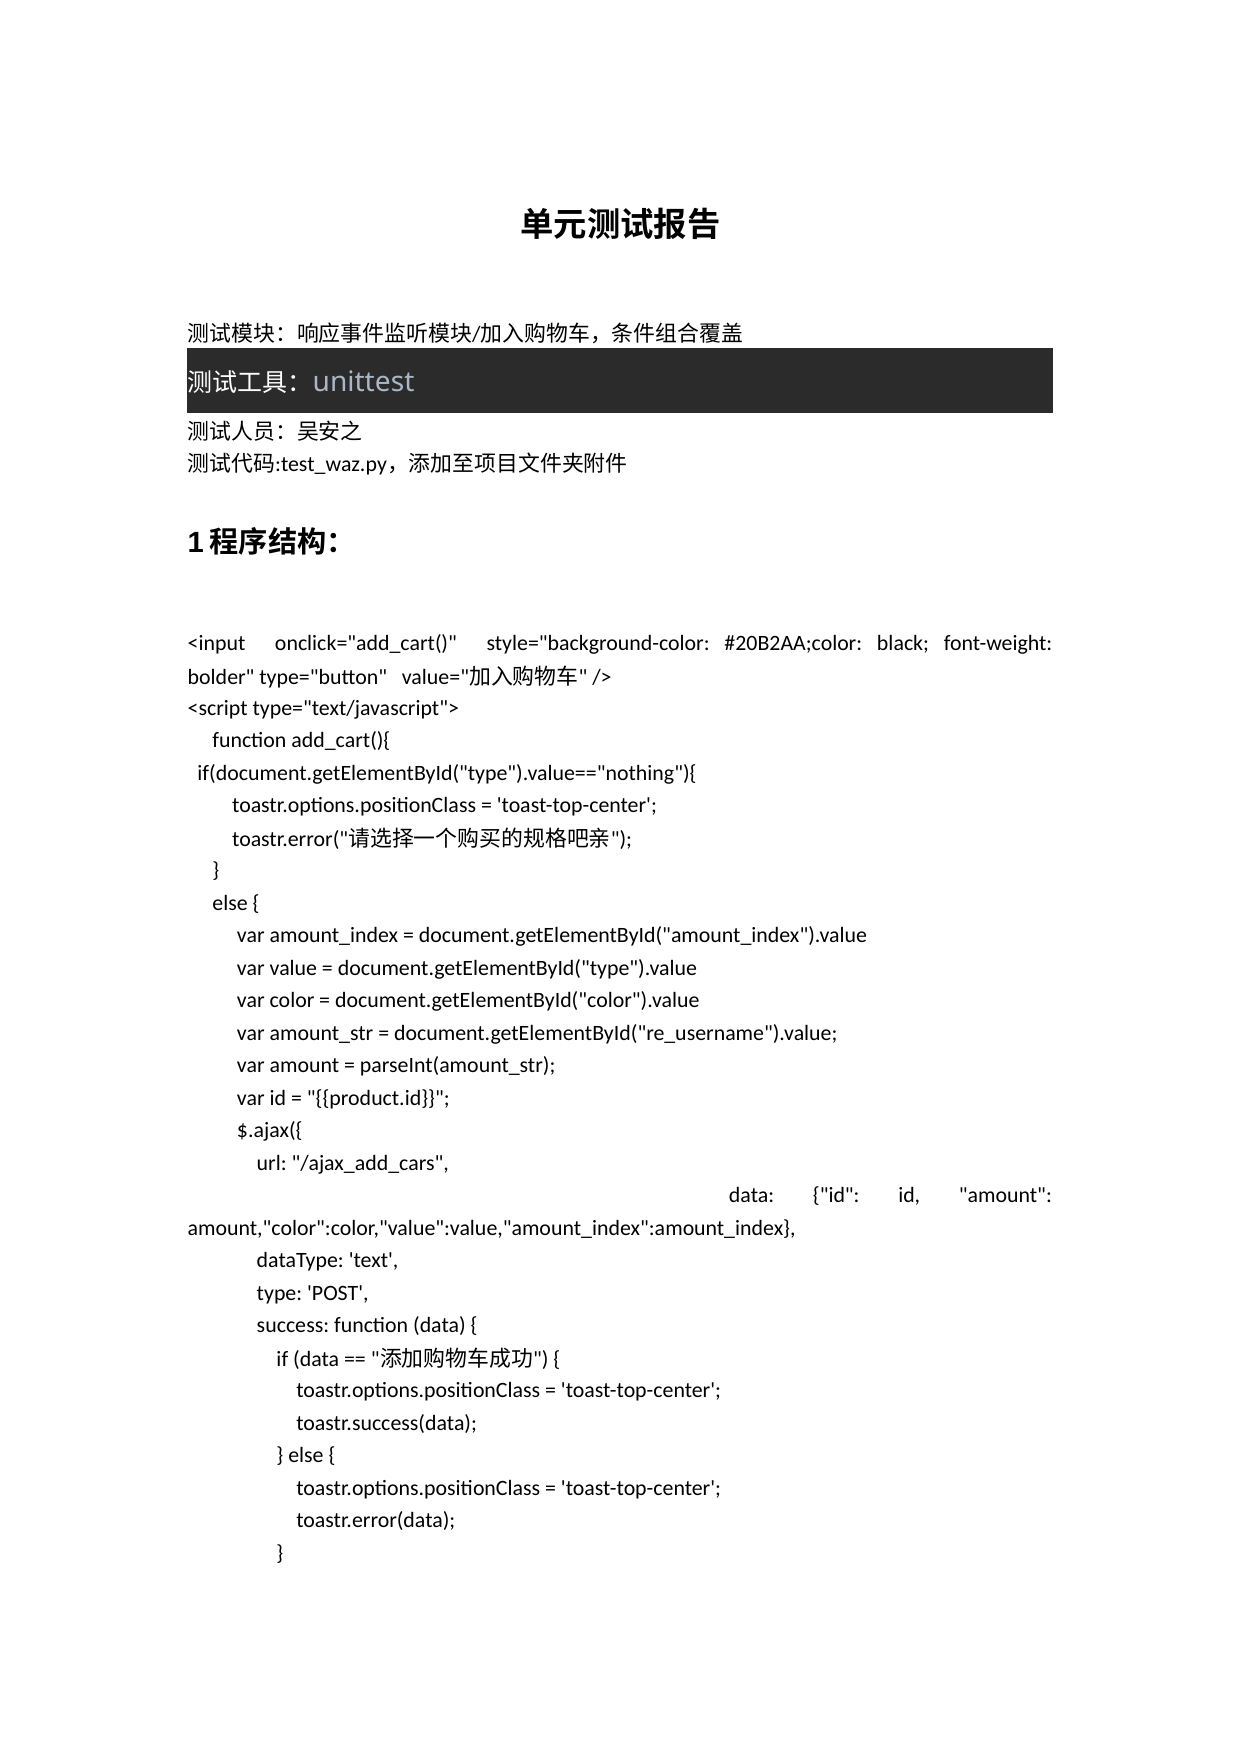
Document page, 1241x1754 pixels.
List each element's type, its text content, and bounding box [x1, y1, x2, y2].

text var amount = parseInt(amount_str); [187, 1048, 1053, 1081]
text 测试模块：响应事件监听模块/加入购物车，条件组合覆盖 [187, 316, 1053, 348]
text } [187, 1536, 1053, 1568]
text toastr.success(data); [187, 1406, 1053, 1438]
text var amount_index = document.getElementById("amount_index").value [187, 918, 1053, 951]
text else { [187, 886, 1053, 918]
text toastr.error("请选择一个购买的规格吧亲"); [187, 821, 1053, 853]
text toastr.options.positionClass = 'toast-top-center'; [187, 1373, 1053, 1406]
text 测试工具：unittest [187, 348, 1053, 413]
text } [187, 853, 1053, 886]
text success: function (data) { [187, 1308, 1053, 1341]
text data: {"id": id, "amount": amount,"color":color,"value":value,"amount_index":amount_index}, [187, 1178, 1053, 1243]
text url: "/ajax_add_cars", [187, 1146, 1053, 1178]
text 测试人员：吴安之 [187, 413, 1053, 446]
subtitle 单元测试报告 [187, 189, 1053, 254]
text if(document.getElementById("type").value=="nothing"){ [187, 756, 1053, 788]
text if (data == "添加购物车成功") { [187, 1341, 1053, 1373]
text var value = document.getElementById("type").value [187, 951, 1053, 983]
text toastr.options.positionClass = 'toast-top-center'; [187, 1471, 1053, 1503]
text 测试代码:test_waz.py，添加至项目文件夹附件 [187, 446, 1053, 478]
text var id = "{{product.id}}"; [187, 1081, 1053, 1113]
text var amount_str = document.getElementById("re_username").value; [187, 1016, 1053, 1048]
text $.ajax({ [187, 1113, 1053, 1146]
text <input onclick="add_cart()" style="background-color: #20B2AA;color: black; font-weight: bolder" type="button" value="加入购物车" /> [187, 626, 1053, 691]
text type: 'POST', [187, 1276, 1053, 1308]
text } else { [187, 1438, 1053, 1471]
text toastr.options.positionClass = 'toast-top-center'; [187, 788, 1053, 821]
text dataType: 'text', [187, 1243, 1053, 1276]
subtitle 1程序结构： [187, 507, 1053, 572]
text var color = document.getElementById("color").value [187, 983, 1053, 1016]
text toastr.error(data); [187, 1503, 1053, 1536]
text function add_cart(){ [187, 723, 1053, 756]
text <script type="text/javascript"> [187, 691, 1053, 723]
